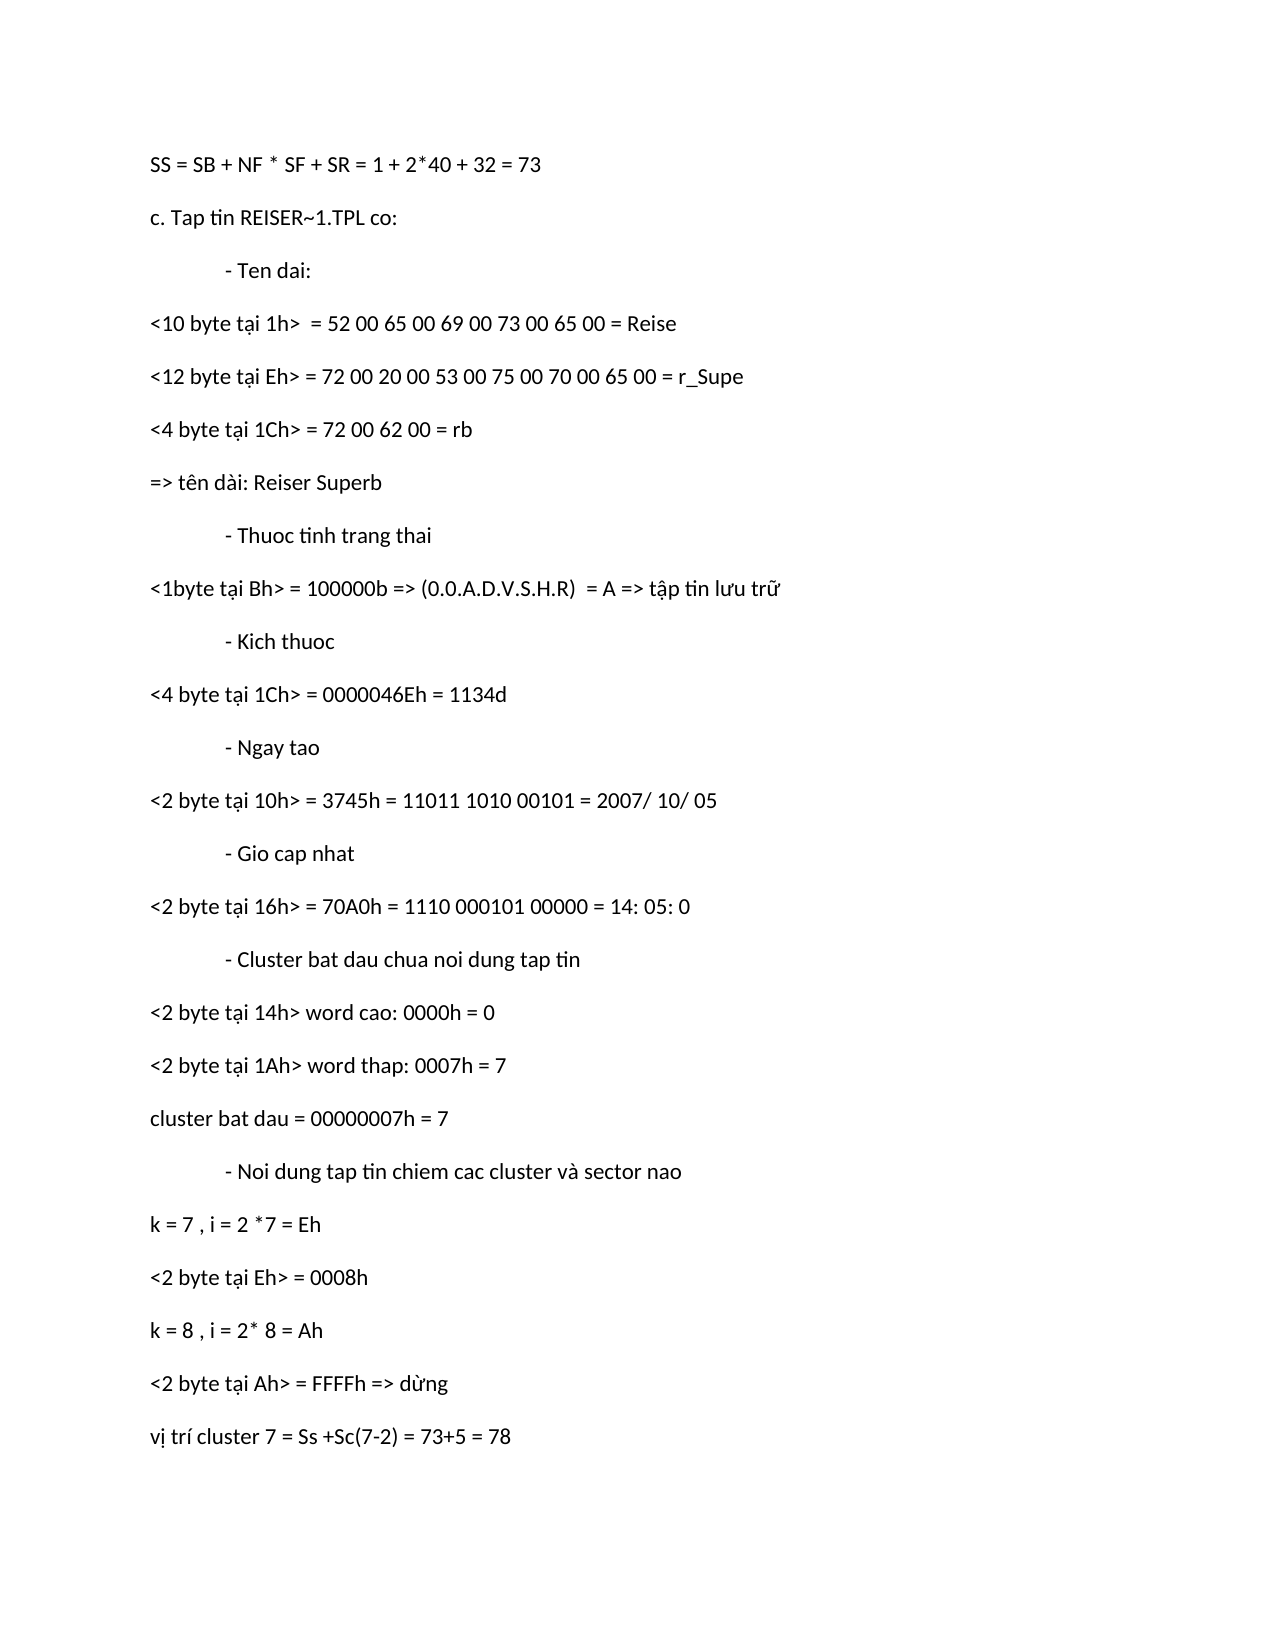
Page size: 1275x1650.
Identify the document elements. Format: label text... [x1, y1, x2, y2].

text <2 byte tại 1Ah> word thap: 0007h = 7 [150, 1051, 1125, 1079]
text <2 byte tại 14h> word cao: 0000h = 0 [150, 998, 1125, 1026]
text - Noi dung tap tin chiem cac cluster và sector nao [150, 1157, 1125, 1185]
text - Kich thuoc [150, 627, 1125, 655]
text - Gio cap nhat [150, 839, 1125, 867]
text SS = SB + NF * SF + SR = 1 + 2*40 + 32 = 73 [150, 150, 1125, 178]
text <2 byte tại 10h> = 3745h = 11011 1010 00101 = 2007/ 10/ 05 [150, 786, 1125, 814]
text <2 byte tại Eh> = 0008h [150, 1263, 1125, 1291]
text c. Tap tin REISER~1.TPL co: [150, 203, 1125, 231]
text <4 byte tại 1Ch> = 0000046Eh = 1134d [150, 680, 1125, 708]
text k = 8 , i = 2* 8 = Ah [150, 1316, 1125, 1344]
text <2 byte tại Ah> = FFFFh => dừng [150, 1369, 1125, 1397]
text => tên dài: Reiser Superb [150, 468, 1125, 496]
text <2 byte tại 16h> = 70A0h = 1110 000101 00000 = 14: 05: 0 [150, 892, 1125, 920]
text <1byte tại Bh> = 100000b => (0.0.A.D.V.S.H.R) = A => tập tin lưu trữ [150, 574, 1125, 602]
text cluster bat dau = 00000007h = 7 [150, 1104, 1125, 1132]
text <12 byte tại Eh> = 72 00 20 00 53 00 75 00 70 00 65 00 = r_Supe [150, 362, 1125, 390]
text <10 byte tại 1h> = 52 00 65 00 69 00 73 00 65 00 = Reise [150, 309, 1125, 337]
text - Thuoc tinh trang thai [150, 521, 1125, 549]
text - Cluster bat dau chua noi dung tap tin [150, 945, 1125, 973]
text k = 7 , i = 2 *7 = Eh [150, 1210, 1125, 1238]
text <4 byte tại 1Ch> = 72 00 62 00 = rb [150, 415, 1125, 443]
text - Ten dai: [150, 256, 1125, 284]
text vị trí cluster 7 = Ss +Sc(7-2) = 73+5 = 78 [150, 1422, 1125, 1451]
text - Ngay tao [150, 733, 1125, 761]
